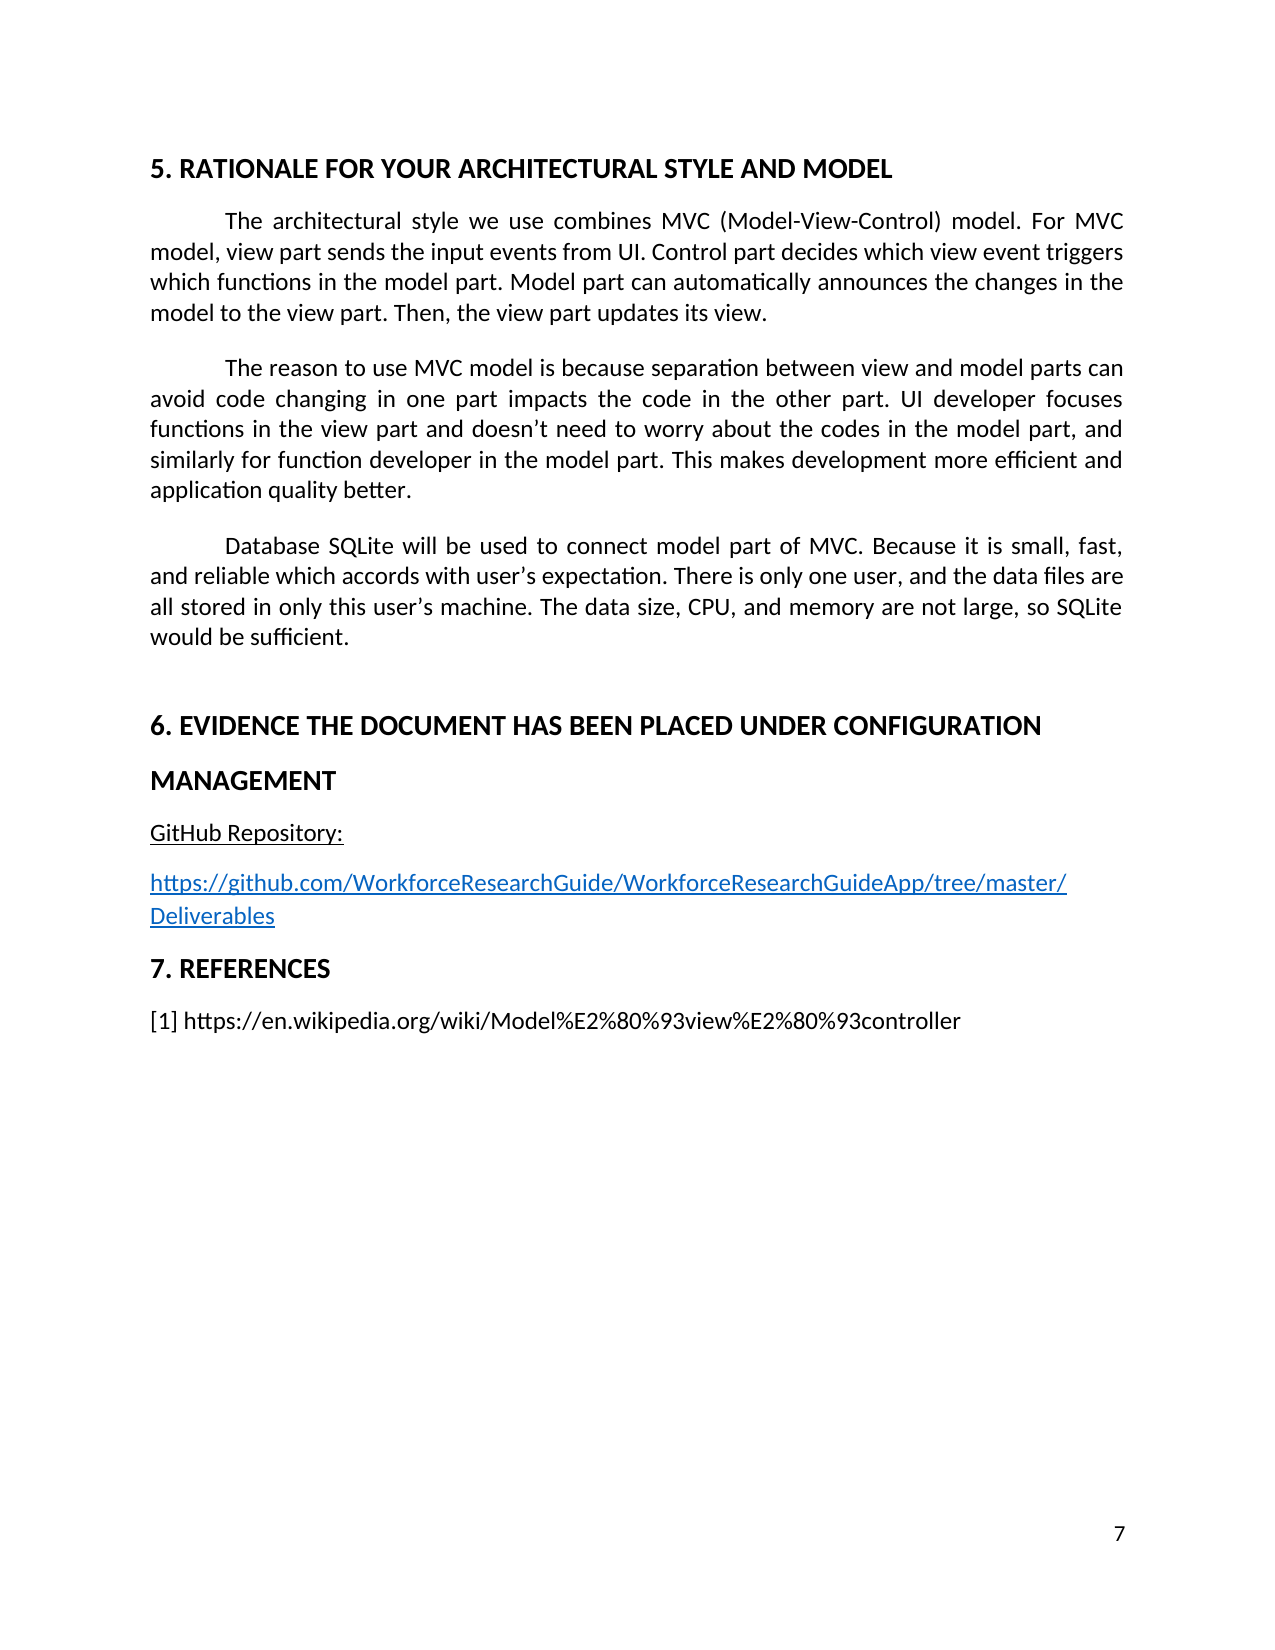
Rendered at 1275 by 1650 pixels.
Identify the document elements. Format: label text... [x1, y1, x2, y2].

text The reason to use MVC model is because separation between view and model parts can avoid code changing in one part impacts the code in the other part. UI developer focuses functions in the view part and doesn’t need to worry about the codes in the model part, and similarly for function developer in the model part. This makes development more efficient and application quality better. [150, 352, 1125, 505]
text Database SQLite will be used to connect model part of MVC. Because it is small, fast, and reliable which accords with user’s expectation. There is only one user, and the data files are all stored in only this user’s machine. The data size, CPU, and memory are not large, so SQLite would be sufficient. [150, 530, 1125, 652]
text The architectural style we use combines MVC (Model-View-Control) model. For MVC model, view part sends the input events from UI. Control part decides which view event triggers which functions in the model part. Model part can automatically announces the changes in the model to the view part. Then, the view part updates its view. [150, 205, 1125, 327]
text GitHub Repository: [150, 818, 1125, 848]
text https://github.com/WorkforceResearchGuide/WorkforceResearchGuideApp/tree/master/Deliverables [150, 867, 1125, 931]
text 7. REFERENCES [150, 950, 1125, 985]
text [1] https://en.wikipedia.org/wiki/Model%E2%80%93view%E2%80%93controller [150, 1005, 1125, 1035]
text 6. EVIDENCE THE DOCUMENT HAS BEEN PLACED UNDER CONFIGURATION [150, 707, 1125, 743]
text MANAGEMENT [150, 762, 1125, 798]
text 5. RATIONALE FOR YOUR ARCHITECTURAL STYLE AND MODEL [150, 150, 1125, 186]
